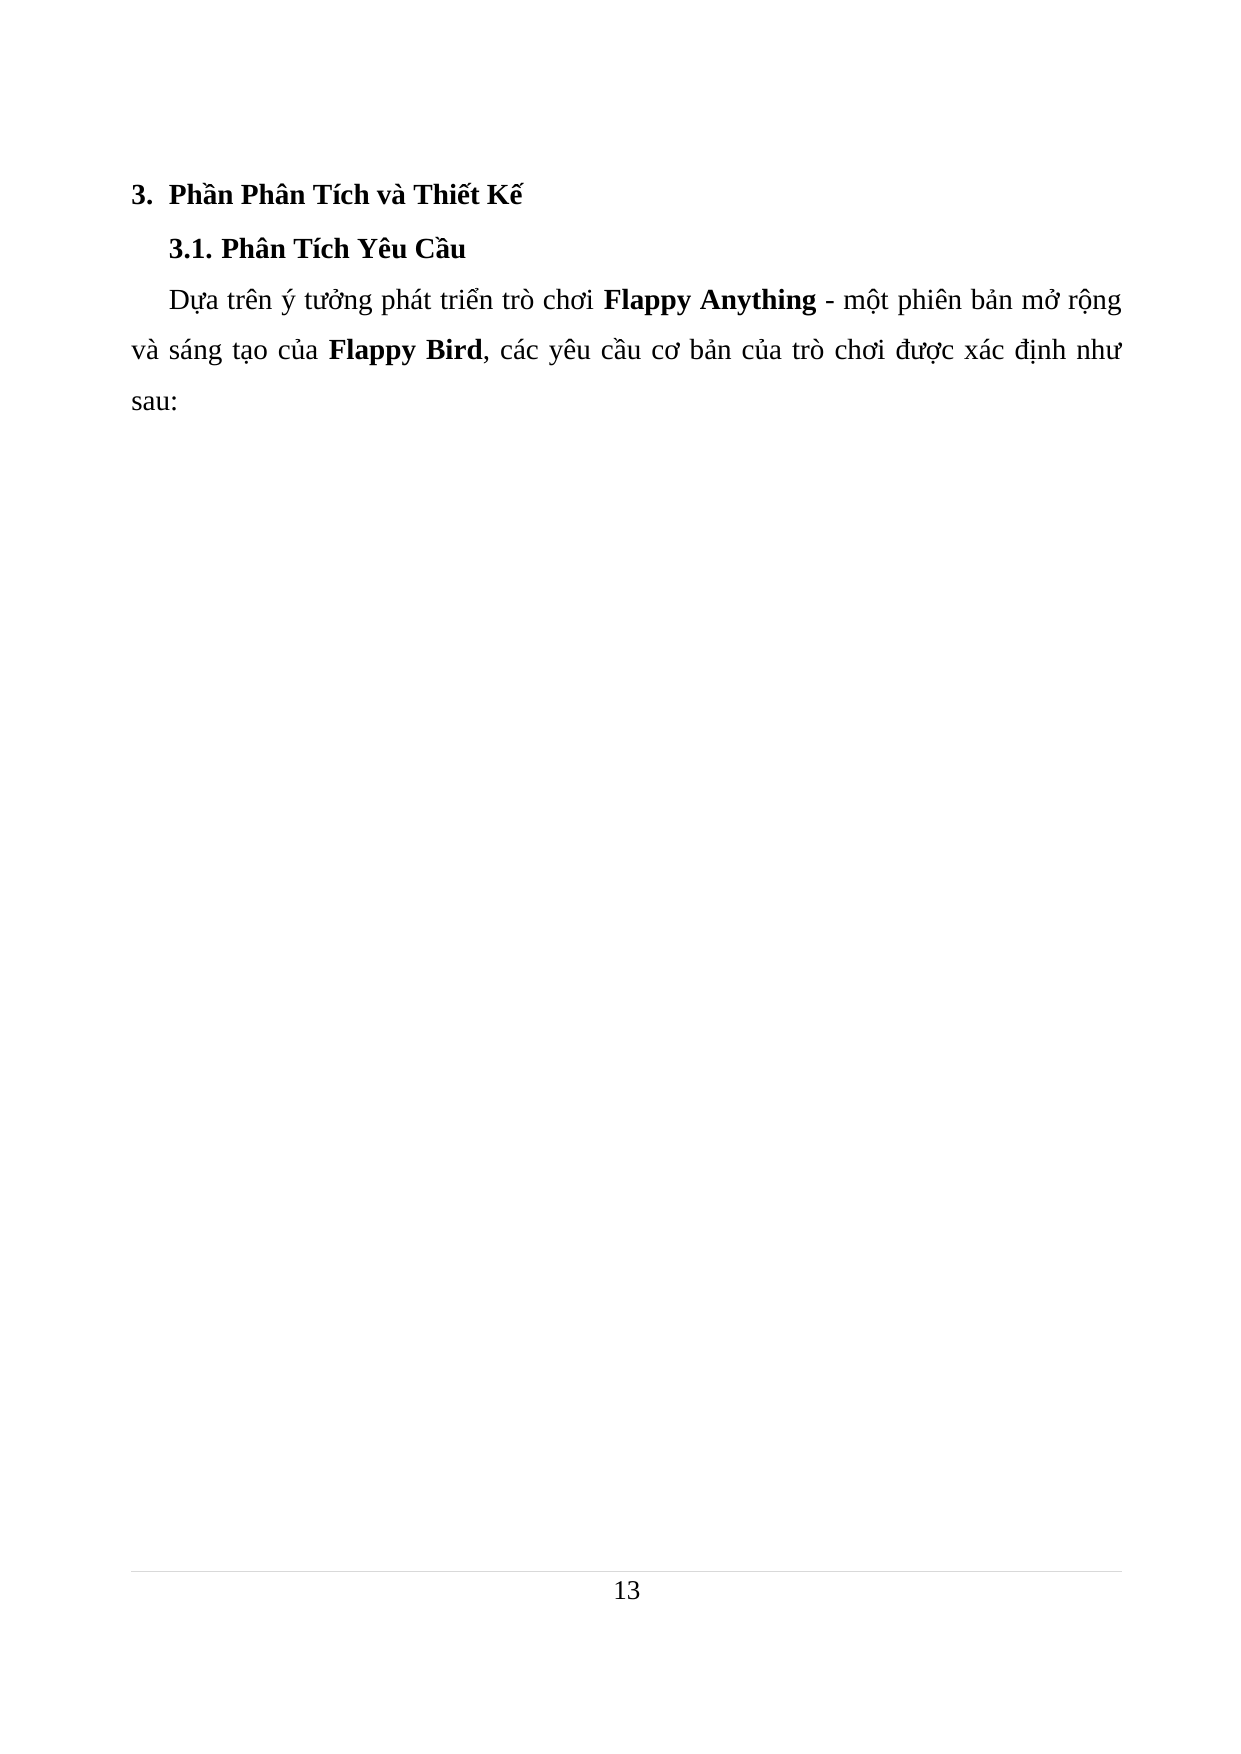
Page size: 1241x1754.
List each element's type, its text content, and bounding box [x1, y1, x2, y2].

subtitle Phần Phân Tích và Thiết Kế [131, 177, 1122, 211]
text Dựa trên ý tưởng phát triển trò chơi Flappy Anything - một phiên bản mở rộng và sáng tạo của Flappy Bird, các yêu cầu cơ bản của trò chơi được xác định như sau: [131, 282, 1122, 416]
subtitle Phân Tích Yêu Cầu [169, 232, 1122, 265]
